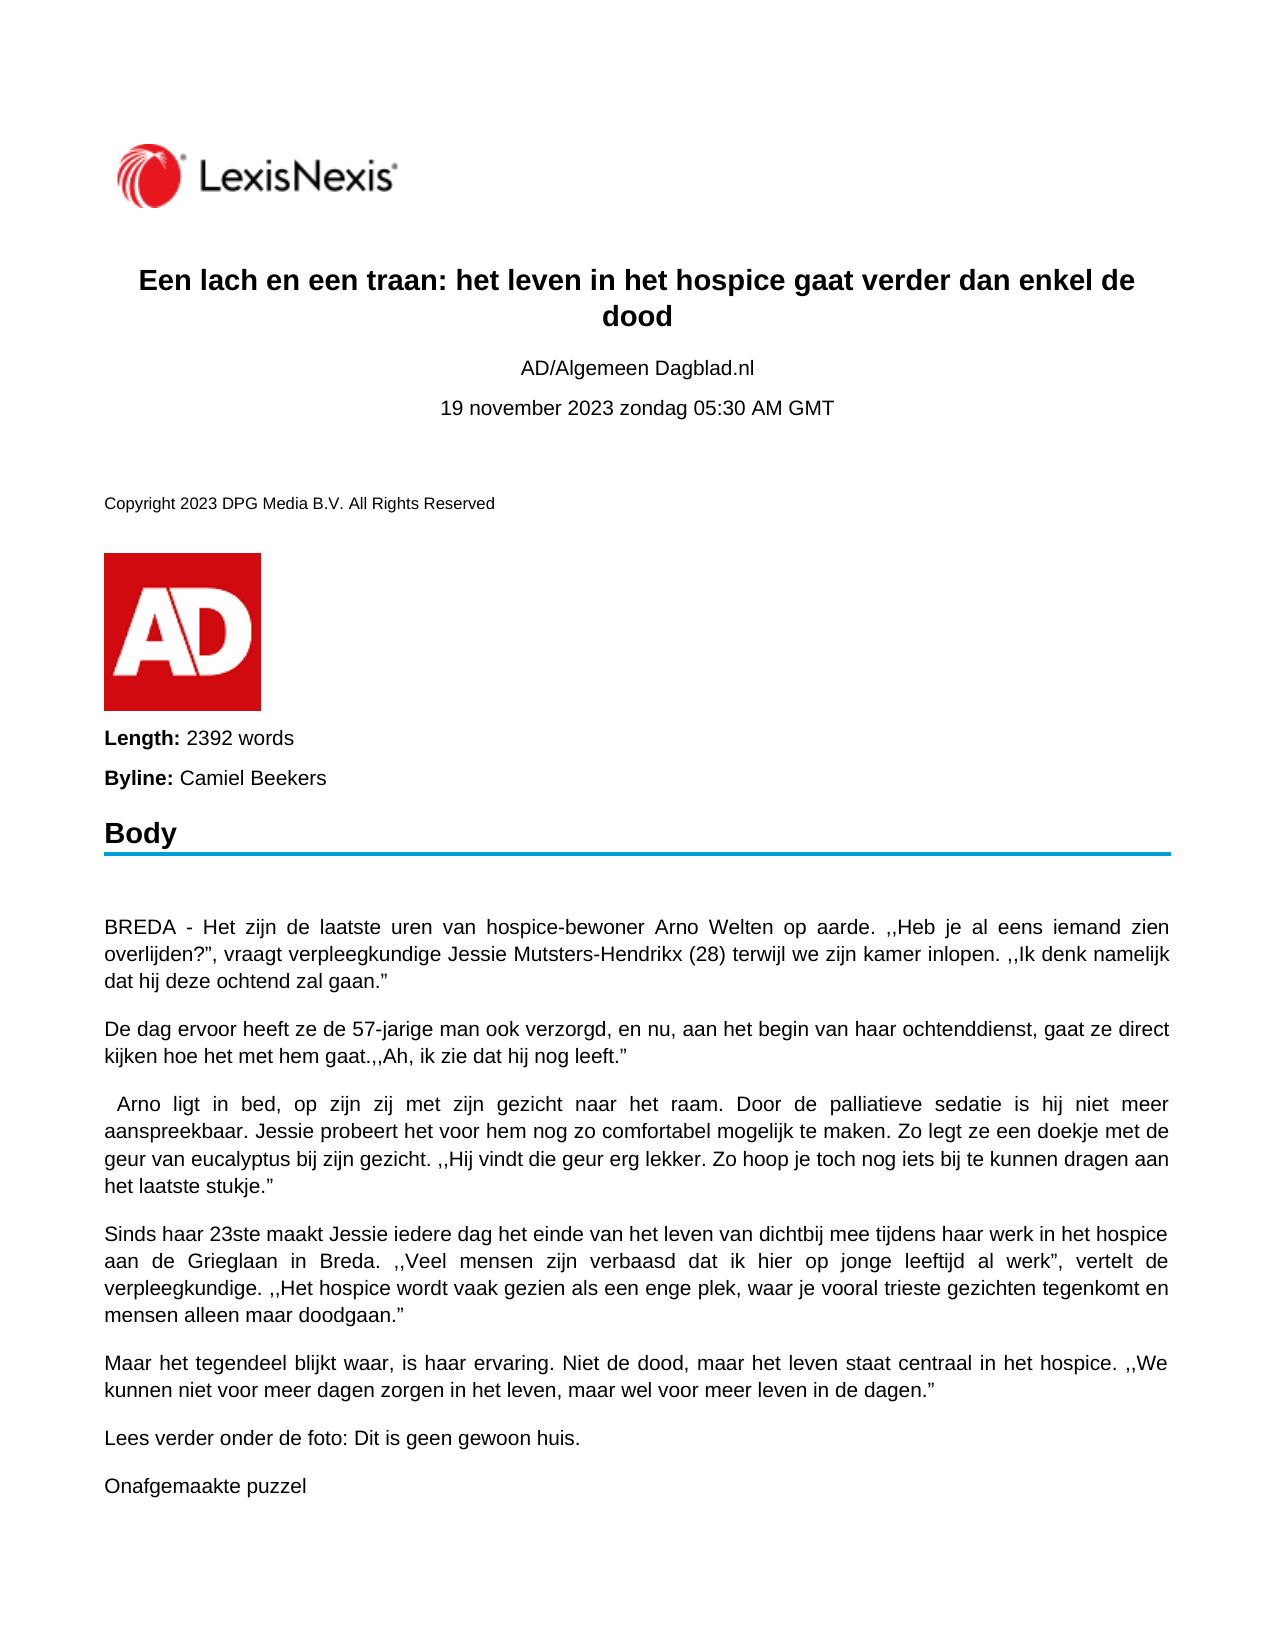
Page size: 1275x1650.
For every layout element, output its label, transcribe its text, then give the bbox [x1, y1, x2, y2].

text 19 november 2023 zondag 05:30 AM GMT [104, 393, 1171, 420]
text Onafgemaakte puzzel [104, 1470, 1171, 1497]
text Body [104, 814, 1171, 850]
text Copyright 2023 DPG Media B.V. All Rights Reserved [104, 461, 1171, 513]
text AD/Algemeen Dagblad.nl [104, 353, 1171, 380]
text Arno ligt in bed, op zijn zij met zijn gezicht naar het raam. Door de palliatieve sedatie is hij niet meer aanspreekbaar. Jessie probeert het voor hem nog zo comfortabel mogelijk te maken. Zo legt ze een doekje met de geur van eucalyptus bij zijn gezicht. ,,Hij vindt die geur erg lekker. Zo hoop je toch nog iets bij te kunnen dragen aan het laatste stukje.” [104, 1089, 1171, 1197]
text Maar het tegendeel blijkt waar, is haar ervaring. Niet de dood, maar het leven staat centraal in het hospice. ,,We kunnen niet voor meer dagen zorgen in het leven, maar wel voor meer leven in de dagen.” [104, 1347, 1171, 1402]
subtitle Een lach en een traan: het leven in het hospice gaat verder dan enkel de dood [104, 261, 1171, 332]
text De dag ervoor heeft ze de 57-jarige man ook verzorgd, en nu, aan het begin van haar ochtenddienst, gaat ze direct kijken hoe het met hem gaat.,,Ah, ik zie dat hij nog leeft.” [104, 1014, 1171, 1068]
text Sinds haar 23ste maakt Jessie iedere dag het einde van het leven van dichtbij mee tijdens haar werk in het hospice aan de Grieglaan in Breda. ,,Veel mensen zijn verbaasd dat ik hier op jonge leeftijd al werk”, vertelt de verpleegkundige. ,,Het hospice wordt vaak gezien als een enge plek, waar je vooral trieste gezichten tegenkomt en mensen alleen maar doodgaan.” [104, 1218, 1171, 1327]
picture [104, 553, 261, 711]
picture [104, 144, 412, 208]
text Byline: Camiel Beekers [104, 762, 1171, 789]
text BREDA - Het zijn de laatste uren van hospice-bewoner Arno Welten op aarde. ,,Heb je al eens iemand zien overlijden?”, vraagt verpleegkundige Jessie Mutsters-Hendrikx (28) terwijl we zijn kamer inlopen. ,,Ik denk namelijk dat hij deze ochtend zal gaan.” [104, 912, 1171, 993]
text Lees verder onder de foto: Dit is geen gewoon huis. [104, 1422, 1171, 1449]
text Length: 2392 words [104, 723, 1171, 750]
